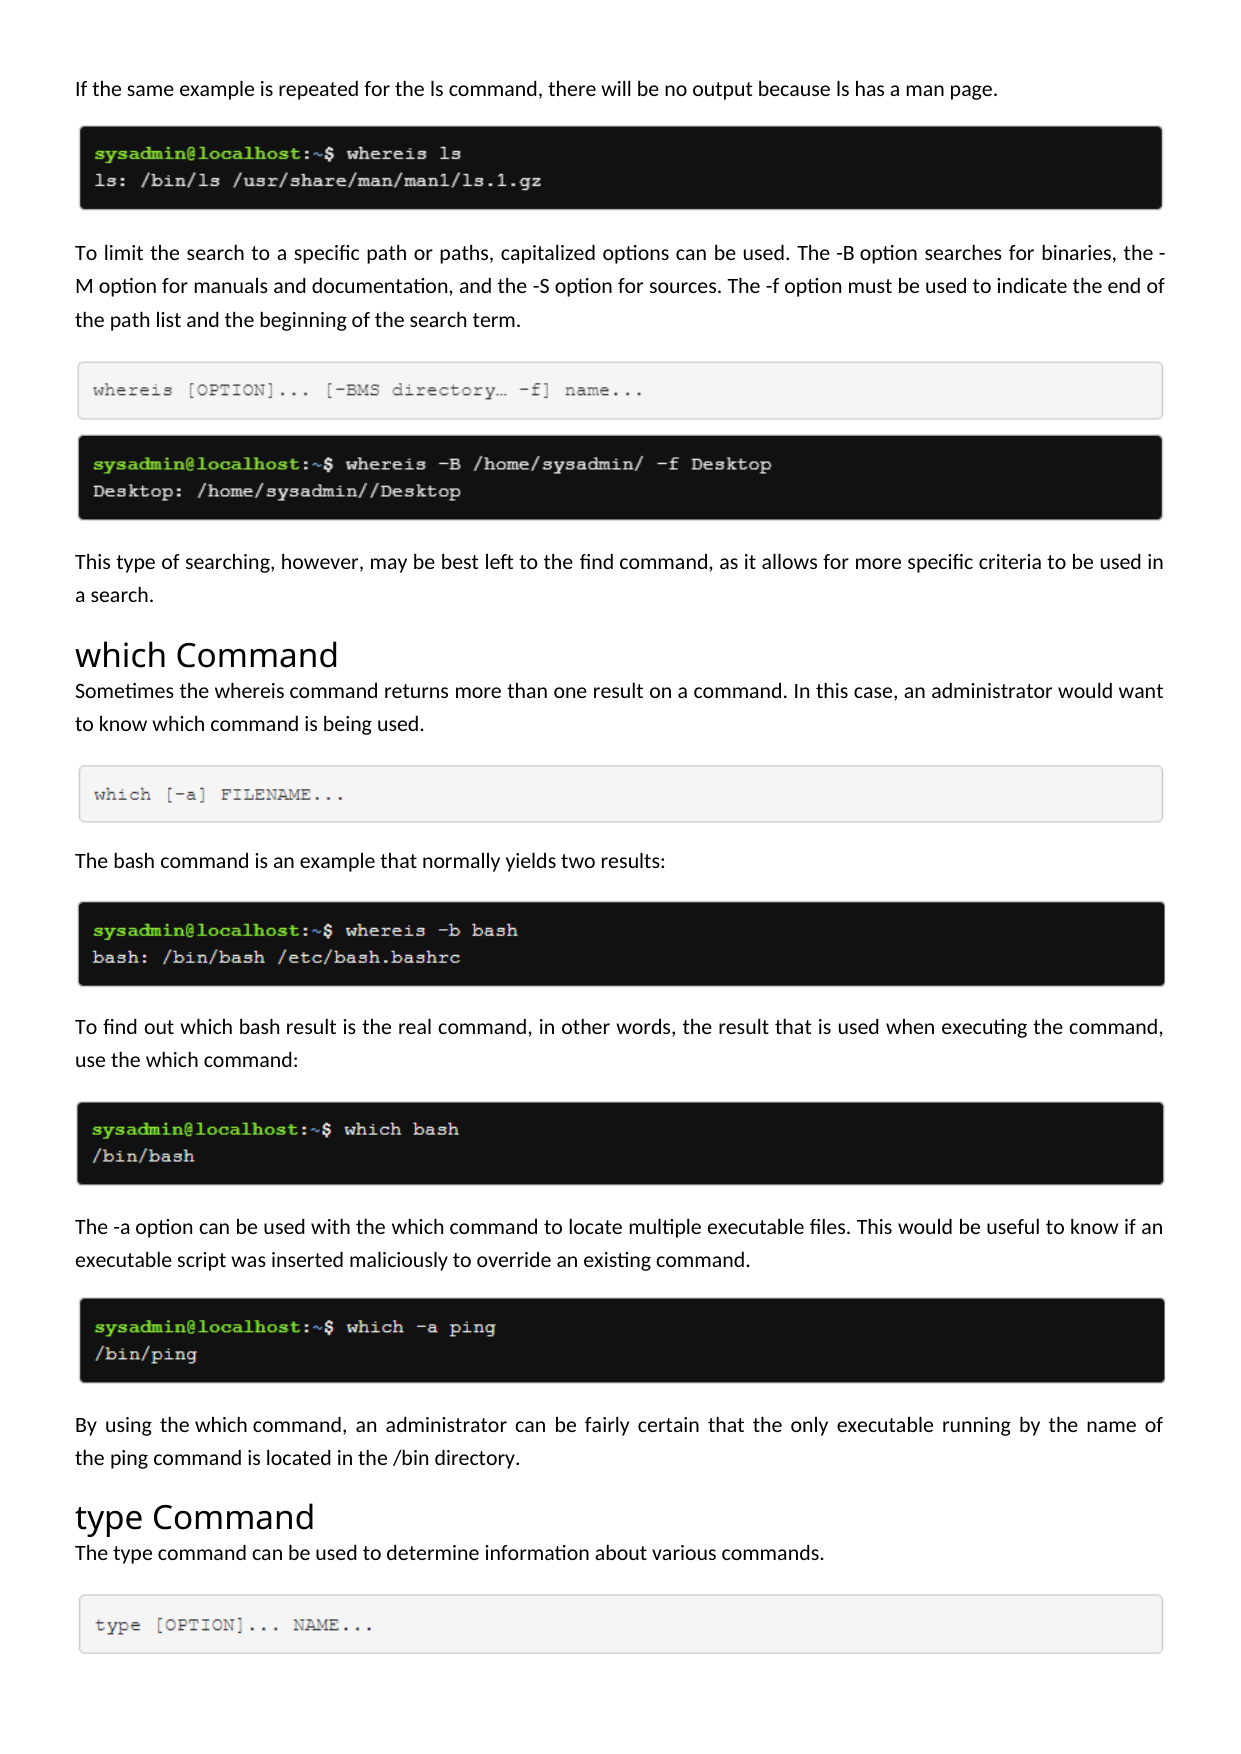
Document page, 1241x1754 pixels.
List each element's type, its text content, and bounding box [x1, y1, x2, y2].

text The -a option can be used with the which command to locate multiple executable files. This would be useful to know if an executable script was inserted maliciously to override an existing command. [75, 1213, 1165, 1273]
picture [75, 1296, 1166, 1388]
text Sometimes the whereis command returns more than one result on a command. In this case, an administrator would want to know which command is being used. [75, 677, 1165, 737]
text To find out which bash result is the real command, in other words, the result that is used when executing the command, use the which command: [75, 1013, 1165, 1073]
picture [75, 760, 1166, 824]
subtitle which Command [75, 631, 1165, 677]
text This type of searching, however, may be best left to the find command, as it allows for more specific criteria to be used in a search. [75, 548, 1165, 608]
picture [75, 1096, 1166, 1190]
subtitle type Command [75, 1494, 1165, 1539]
text To limit the search to a specific path or paths, capitalized options can be used. The -B option searches for binaries, the -M option for manuals and documentation, and the -S option for sources. The -f option must be used to indicate the end of the path list and the beginning of the search term. [75, 239, 1165, 333]
text By using the which command, an administrator can be fairly certain that the only executable running by the name of the ping command is located in the /bin directory. [75, 1411, 1165, 1471]
picture [75, 356, 1166, 525]
text The type command can be used to determine information about various commands. [75, 1539, 1165, 1566]
picture [75, 1589, 1166, 1661]
text If the same example is repeated for the ls command, there will be no output because ls has a man page. [75, 75, 1165, 102]
text The bash command is an example that normally yields two results: [75, 847, 1165, 874]
picture [75, 125, 1166, 216]
picture [75, 897, 1166, 990]
